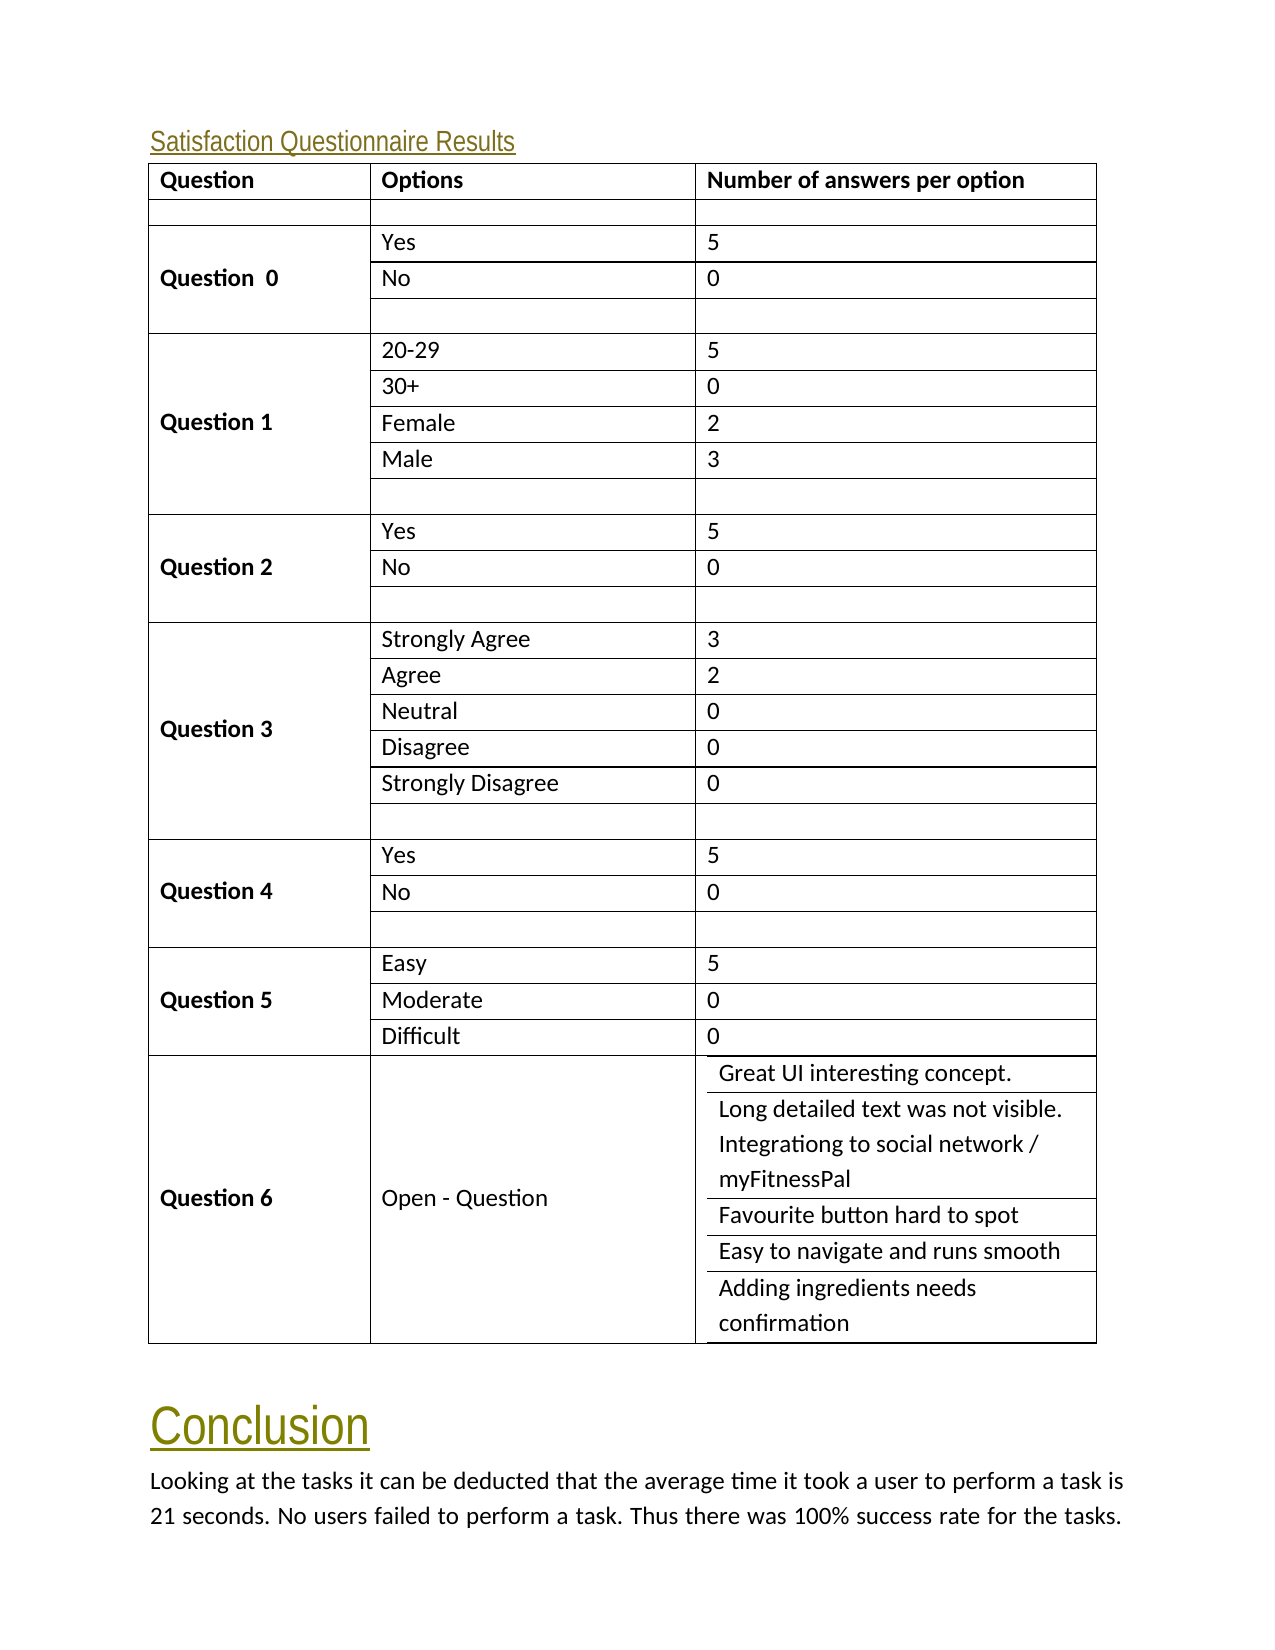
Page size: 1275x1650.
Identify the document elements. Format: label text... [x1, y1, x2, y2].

table_cell No [371, 551, 695, 586]
table_cell [371, 479, 695, 514]
table_cell 0 [696, 695, 1096, 730]
table_cell Male [371, 443, 695, 478]
table_cell 5 [696, 334, 1096, 369]
table_cell Question 4 [149, 840, 370, 947]
table_cell 0 [696, 768, 1096, 803]
table_cell 0 [696, 731, 1096, 766]
table_cell 0 [696, 371, 1096, 406]
table_cell 20-29 [371, 334, 695, 369]
table_cell 0 [696, 984, 1096, 1019]
table_cell Strongly Disagree [371, 768, 695, 803]
table_cell 5 [696, 948, 1096, 983]
table_cell [371, 200, 695, 225]
table_cell 5 [696, 840, 1096, 874]
table_cell [696, 479, 1096, 514]
table_cell [696, 912, 1096, 947]
table_cell No [371, 263, 695, 297]
table_cell 5 [696, 226, 1096, 261]
table_cell 0 [696, 263, 1096, 297]
table_cell 30+ [371, 371, 695, 406]
table_cell Agree [371, 659, 695, 694]
table_cell Moderate [371, 984, 695, 1019]
table_cell 0 [696, 1020, 1096, 1055]
table_cell [696, 299, 1096, 333]
table_cell Neutral [371, 695, 695, 730]
subtitle Satisfaction Questionnaire Results [150, 124, 1125, 158]
table_header Question [149, 164, 370, 199]
table_cell Question 2 [149, 515, 370, 622]
table_cell Open - Question [371, 1056, 695, 1343]
table_cell [371, 587, 695, 622]
table_cell Easy [371, 948, 695, 983]
table_header Number of answers per option [696, 164, 1096, 199]
subtitle Conclusion [150, 1394, 1125, 1456]
table_cell [371, 804, 695, 838]
table_cell 0 [696, 876, 1096, 911]
table_cell [696, 804, 1096, 838]
table_cell Female [371, 407, 695, 442]
table_cell [371, 299, 695, 333]
table_cell 3 [696, 443, 1096, 478]
table_cell Yes [371, 840, 695, 874]
table_cell [696, 1056, 1096, 1343]
table_cell Disagree [371, 731, 695, 766]
table_cell 2 [696, 659, 1096, 694]
table_cell [696, 587, 1096, 622]
table_cell Difficult [371, 1020, 695, 1055]
table_cell Question 5 [149, 948, 370, 1055]
table_header Options [371, 164, 695, 199]
table_cell Yes [371, 515, 695, 550]
table_cell [696, 200, 1096, 225]
table_cell Strongly Agree [371, 623, 695, 658]
table_cell No [371, 876, 695, 911]
table_cell Question 0 [149, 226, 370, 333]
table_cell [371, 912, 695, 947]
table_cell Question 3 [149, 623, 370, 838]
table_cell [149, 200, 370, 225]
table_cell 2 [696, 407, 1096, 442]
table_cell 0 [696, 551, 1096, 586]
table_cell 3 [696, 623, 1096, 658]
table_cell Question 6 [149, 1056, 370, 1343]
table_cell Question 1 [149, 334, 370, 514]
table_cell Yes [371, 226, 695, 261]
table_cell 5 [696, 515, 1096, 550]
